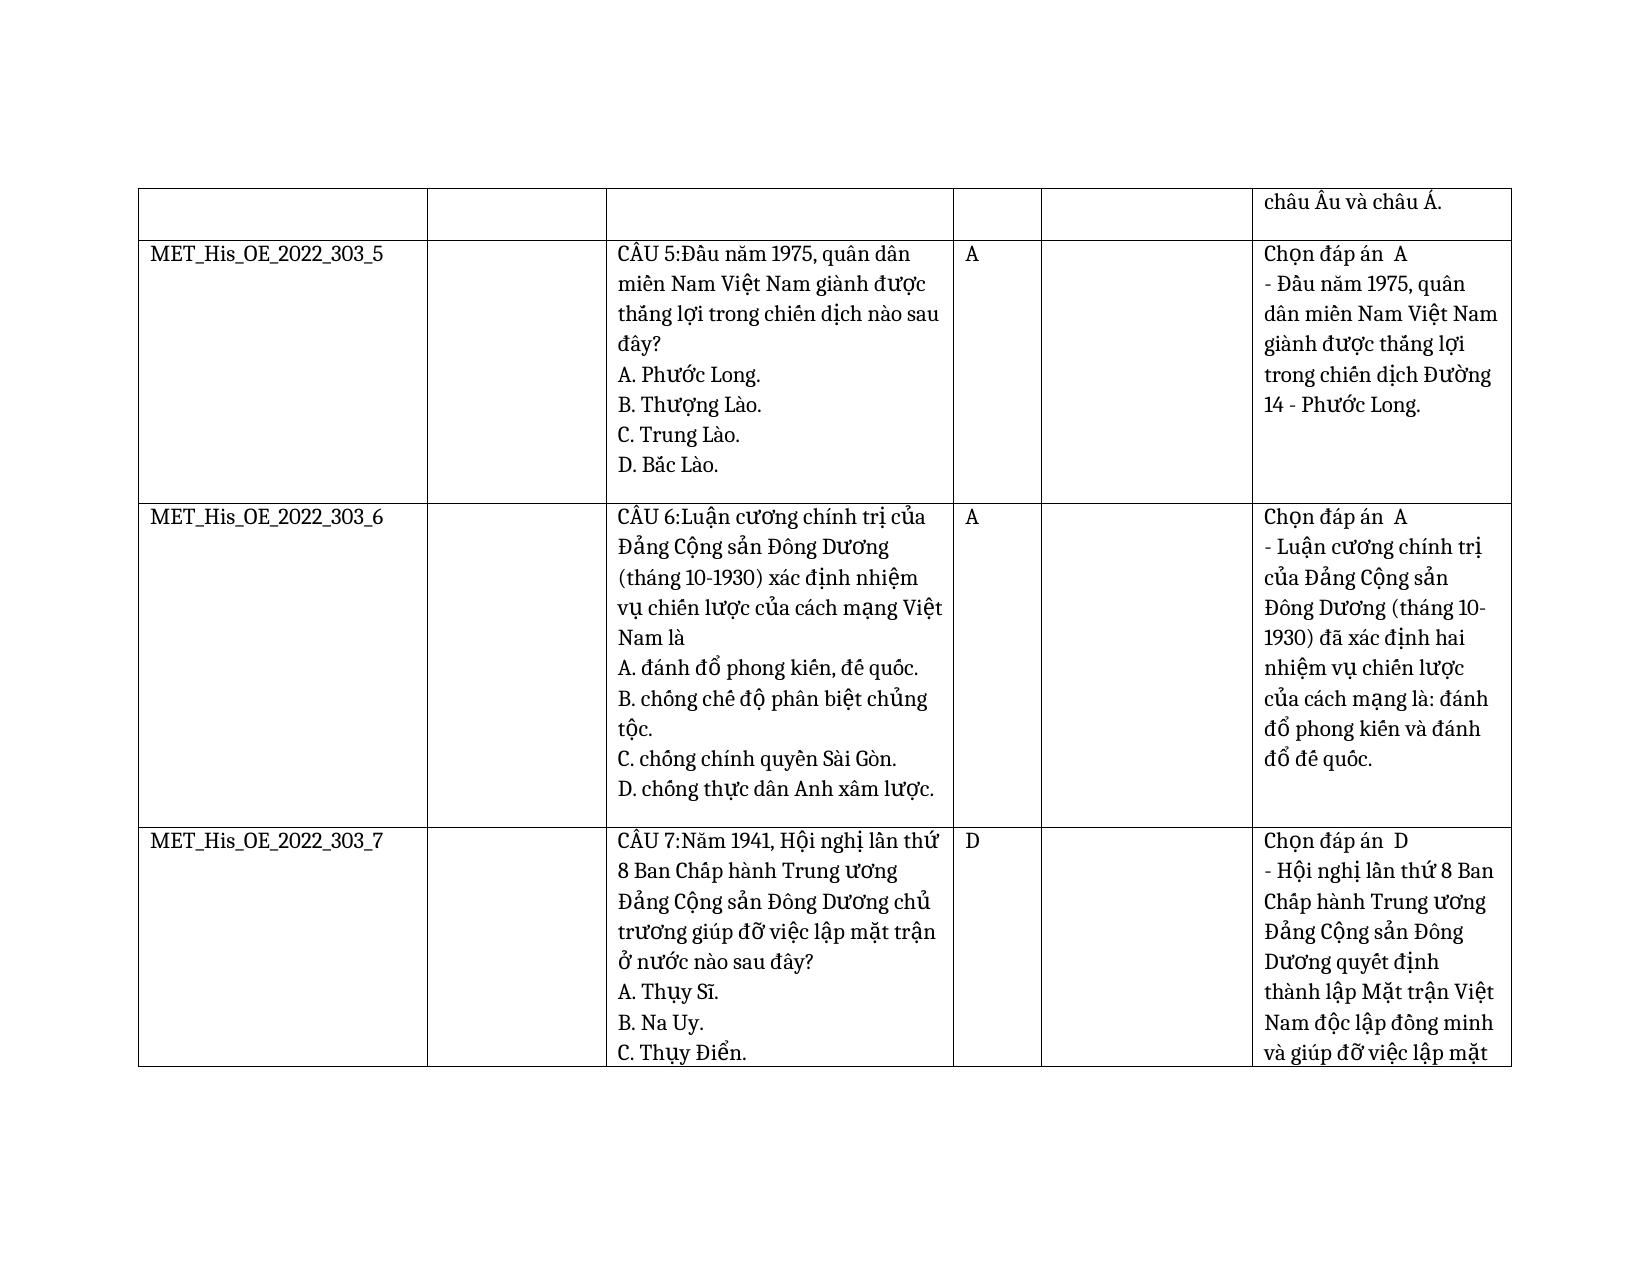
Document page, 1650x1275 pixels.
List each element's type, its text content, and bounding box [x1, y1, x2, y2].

table_cell Chọn đáp án A - Đầu năm 1975, quân dân miền Nam Việt Nam giành được thắng lợi trong chiến dịch Đường 14 - Phước Long. [1253, 241, 1511, 503]
table_cell MET_His_OE_2022_303_6 [139, 504, 427, 827]
table_cell CÂU 6:Luận cương chính trị của Đảng Cộng sản Đông Dương (tháng 10-1930) xác định nhiệm vụ chiến lược của cách mạng Việt Nam là A. đánh đổ phong kiến, đế quốc. B. chống chế độ phân biệt chủng tộc. C. chống chính quyền Sài Gòn. D. chống thực dân Anh xâm lược. [607, 504, 953, 827]
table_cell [1253, 828, 1511, 1066]
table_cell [139, 189, 427, 239]
table_cell D [954, 828, 1041, 1066]
table_cell MET_His_OE_2022_303_5 [139, 241, 427, 503]
table_cell [1042, 189, 1252, 239]
table_cell A [954, 504, 1041, 827]
table_cell [1042, 241, 1252, 503]
table_cell A [954, 241, 1041, 503]
table_cell [428, 504, 606, 827]
table_cell [1042, 828, 1252, 1066]
table_cell CÂU 5:Đầu năm 1975, quân dân miền Nam Việt Nam giành được thắng lợi trong chiến dịch nào sau đây? A. Phước Long. B. Thượng Lào. C. Trung Lào. D. Bắc Lào. [607, 241, 953, 503]
table_cell C [954, 189, 1041, 239]
table_cell [428, 189, 606, 239]
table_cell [607, 189, 953, 239]
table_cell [139, 828, 427, 1066]
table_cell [607, 828, 953, 1066]
table_cell [1042, 504, 1252, 827]
table_cell [428, 241, 606, 503]
table_cell Chọn đáp án A - Luận cương chính trị của Đảng Cộng sản Đông Dương (tháng 10-1930) đã xác định hai nhiệm vụ chiến lược của cách mạng là: đánh đổ phong kiến và đánh đổ đế quốc. [1253, 504, 1511, 827]
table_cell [1253, 189, 1511, 239]
table_cell [428, 828, 606, 1066]
